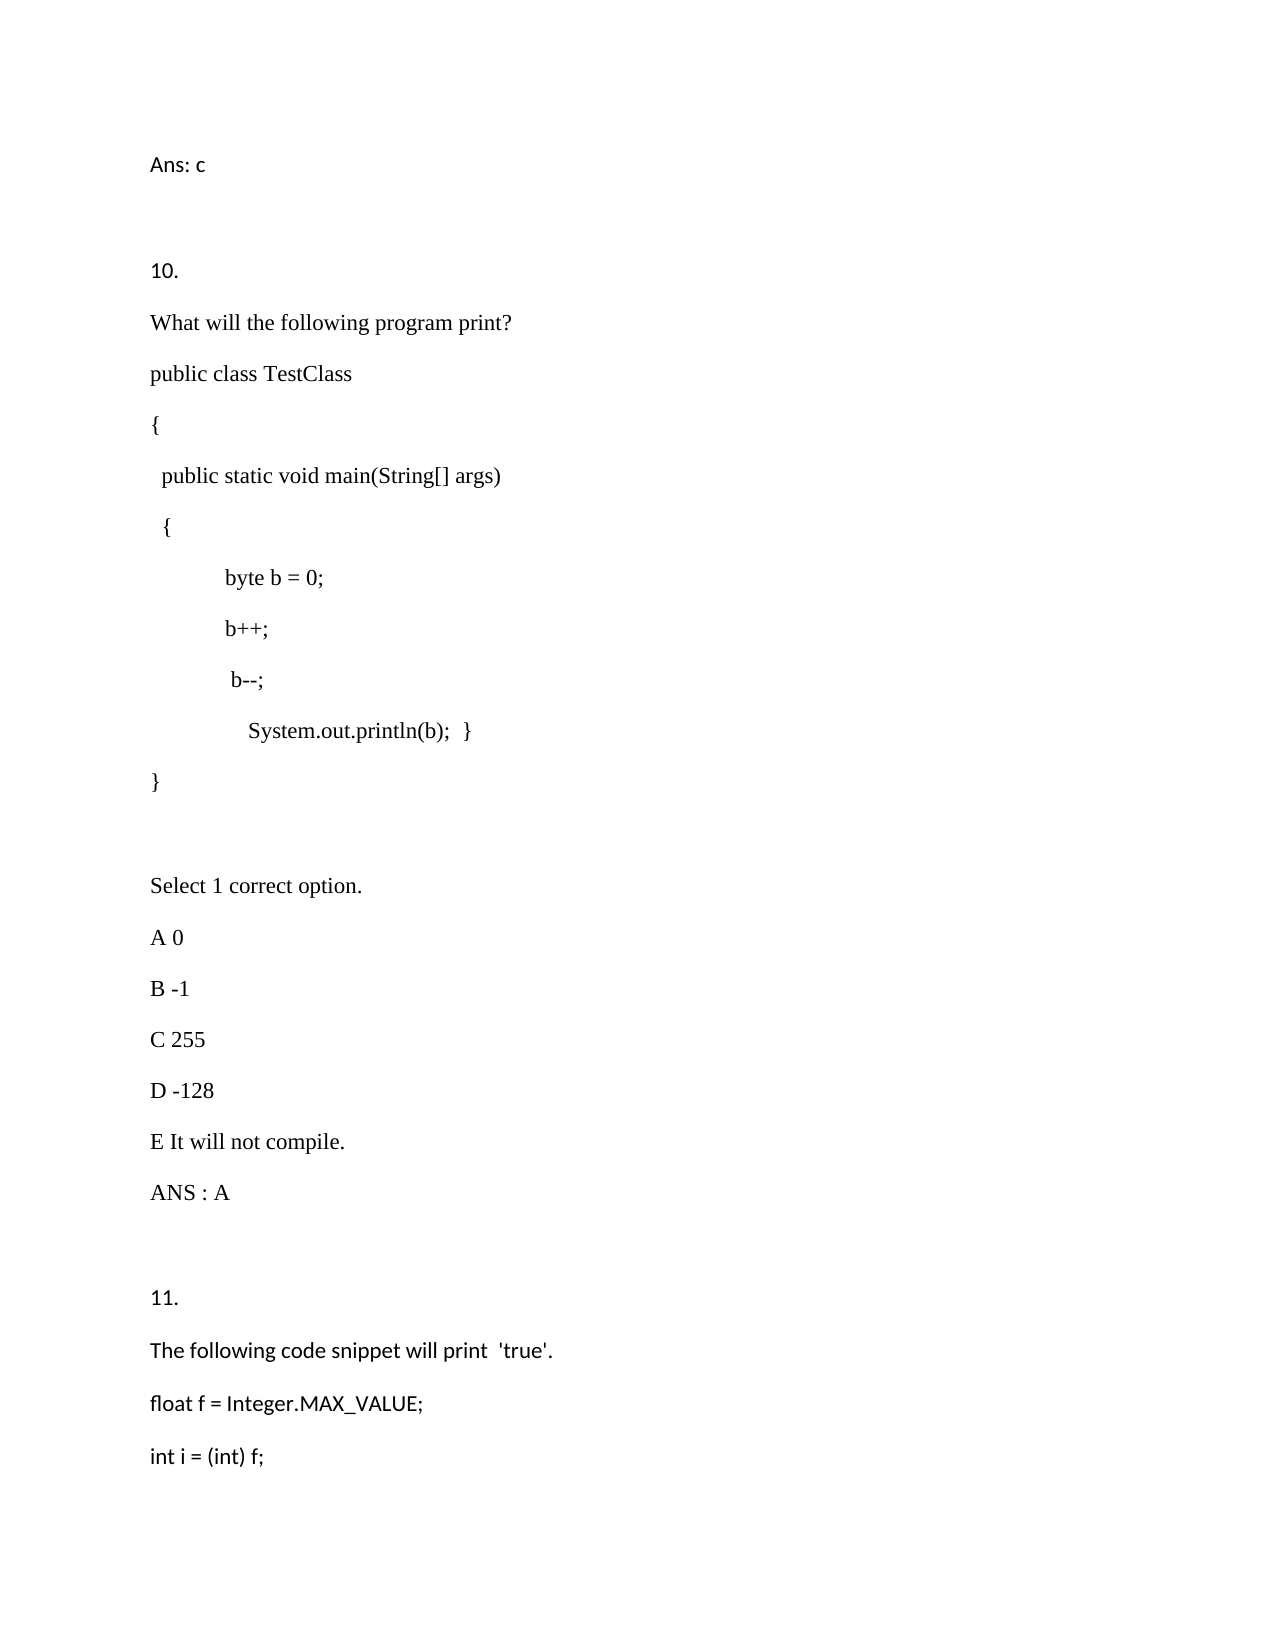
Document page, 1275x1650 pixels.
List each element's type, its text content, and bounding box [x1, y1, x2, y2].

text The following code snippet will print 'true'. [150, 1336, 1125, 1364]
text B -1 [150, 974, 1125, 1001]
text Select 1 correct option. [150, 872, 1125, 899]
text { [150, 513, 1125, 539]
text { [150, 411, 1125, 437]
text Ans: c [150, 150, 1125, 178]
text A 0 [150, 923, 1125, 950]
text b--; [150, 666, 1125, 693]
text System.out.println(b); } [150, 717, 1125, 744]
text C 255 [150, 1026, 1125, 1052]
text 10. [150, 256, 1125, 284]
text E It will not compile. [150, 1128, 1125, 1154]
text float f = Integer.MAX_VALUE; [150, 1389, 1125, 1417]
text byte b = 0; [225, 564, 1125, 591]
text What will the following program print? [150, 309, 1125, 335]
text int i = (int) f; [150, 1442, 1125, 1470]
text b++; [150, 615, 1125, 642]
text } [150, 768, 1125, 795]
text public static void main(String[] args) [150, 462, 1125, 488]
text 11. [150, 1283, 1125, 1311]
text D -128 [150, 1077, 1125, 1103]
text public class TestClass [150, 360, 1125, 386]
text ANS : A [150, 1179, 1125, 1205]
